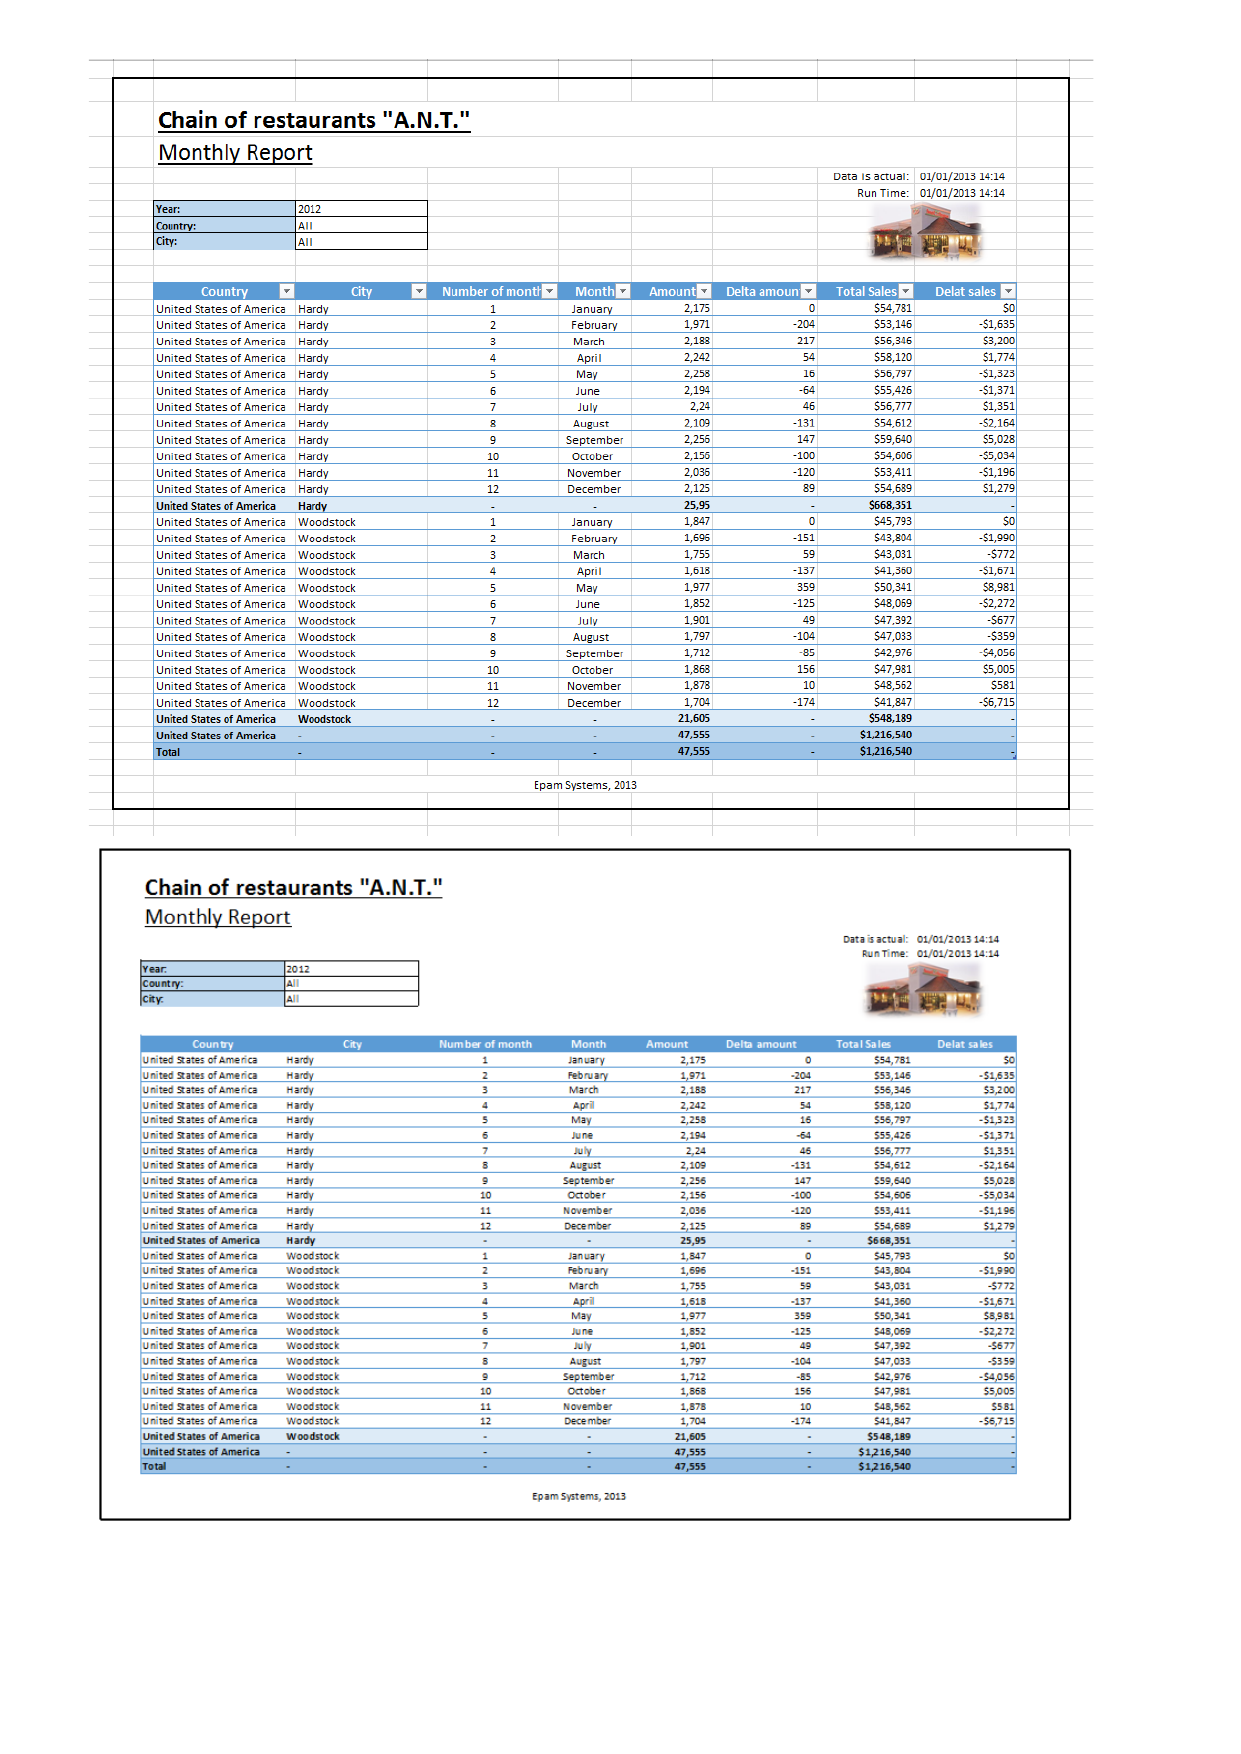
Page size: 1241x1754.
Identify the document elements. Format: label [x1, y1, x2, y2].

picture [88, 59, 1094, 836]
picture [88, 837, 1086, 1533]
